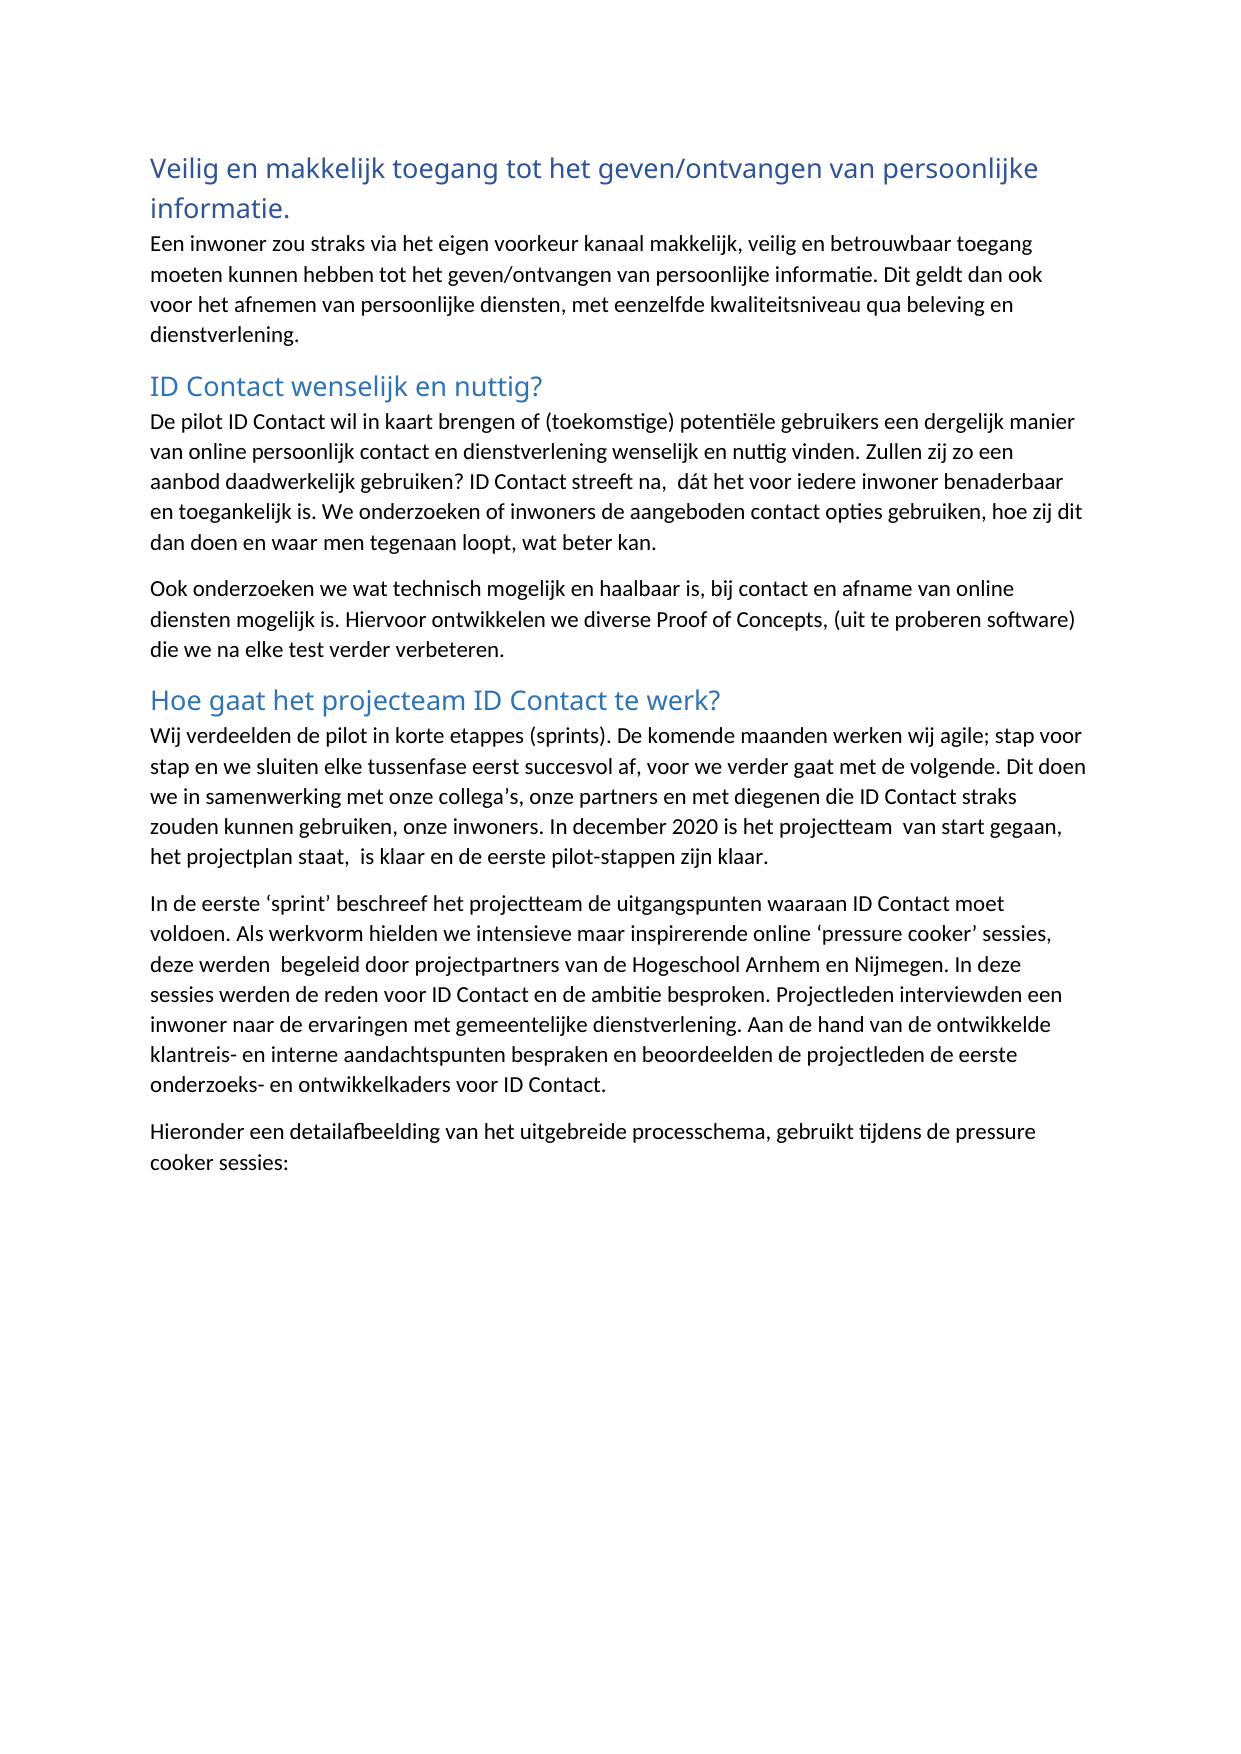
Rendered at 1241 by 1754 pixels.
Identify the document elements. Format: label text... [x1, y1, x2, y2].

text Een inwoner zou straks via het eigen voorkeur kanaal makkelijk, veilig en betrouwbaar toegang moeten kunnen hebben tot het geven/ontvangen van persoonlijke informatie. Dit geldt dan ook voor het afnemen van persoonlijke diensten, met eenzelfde kwaliteitsniveau qua beleving en dienstverlening. [150, 229, 1090, 348]
text De pilot ID Contact wil in kaart brengen of (toekomstige) potentiële gebruikers een dergelijk manier van online persoonlijk contact en dienstverlening wenselijk en nuttig vinden. Zullen zij zo een aanbod daadwerkelijk gebruiken? ID Contact streeft na, dát het voor iedere inwoner benaderbaar en toegankelijk is. We onderzoeken of inwoners de aangeboden contact opties gebruiken, hoe zij dit dan doen en waar men tegenaan loopt, wat beter kan. [150, 407, 1090, 556]
subtitle Veilig en makkelijk toegang tot het geven/ontvangen van persoonlijke informatie. [150, 150, 1090, 227]
text Wij verdeelden de pilot in korte etappes (sprints). De komende maanden werken wij agile; stap voor stap en we sluiten elke tussenfase eerst succesvol af, voor we verder gaat met de volgende. Dit doen we in samenwerking met onze collega’s, onze partners en met diegenen die ID Contact straks zouden kunnen gebruiken, onze inwoners. In december 2020 is het projectteam van start gegaan, het projectplan staat, is klaar en de eerste pilot-stappen zijn klaar. [150, 722, 1090, 871]
text Ook onderzoeken we wat technisch mogelijk en haalbaar is, bij contact en afname van online diensten mogelijk is. Hiervoor ontwikkelen we diverse Proof of Concepts, (uit te proberen software) die we na elke test verder verbeteren. [150, 574, 1090, 663]
subtitle ID Contact wenselijk en nuttig? [150, 367, 1090, 404]
subtitle Hoe gaat het projecteam ID Contact te werk? [150, 682, 1090, 719]
text Hieronder een detailafbeelding van het uitgebreide processchema, gebruikt tijdens de pressure cooker sessies: [150, 1117, 1090, 1176]
text In de eerste ‘sprint’ beschreef het projectteam de uitgangspunten waaraan ID Contact moet voldoen. Als werkvorm hielden we intensieve maar inspirerende online ‘pressure cooker’ sessies, deze werden begeleid door projectpartners van de Hogeschool Arnhem en Nijmegen. In deze sessies werden de reden voor ID Contact en de ambitie besproken. Projectleden interviewden een inwoner naar de ervaringen met gemeentelijke dienstverlening. Aan de hand van de ontwikkelde klantreis- en interne aandachtspunten bespraken en beoordeelden de projectleden de eerste onderzoeks- en ontwikkelkaders voor ID Contact. [150, 889, 1090, 1099]
